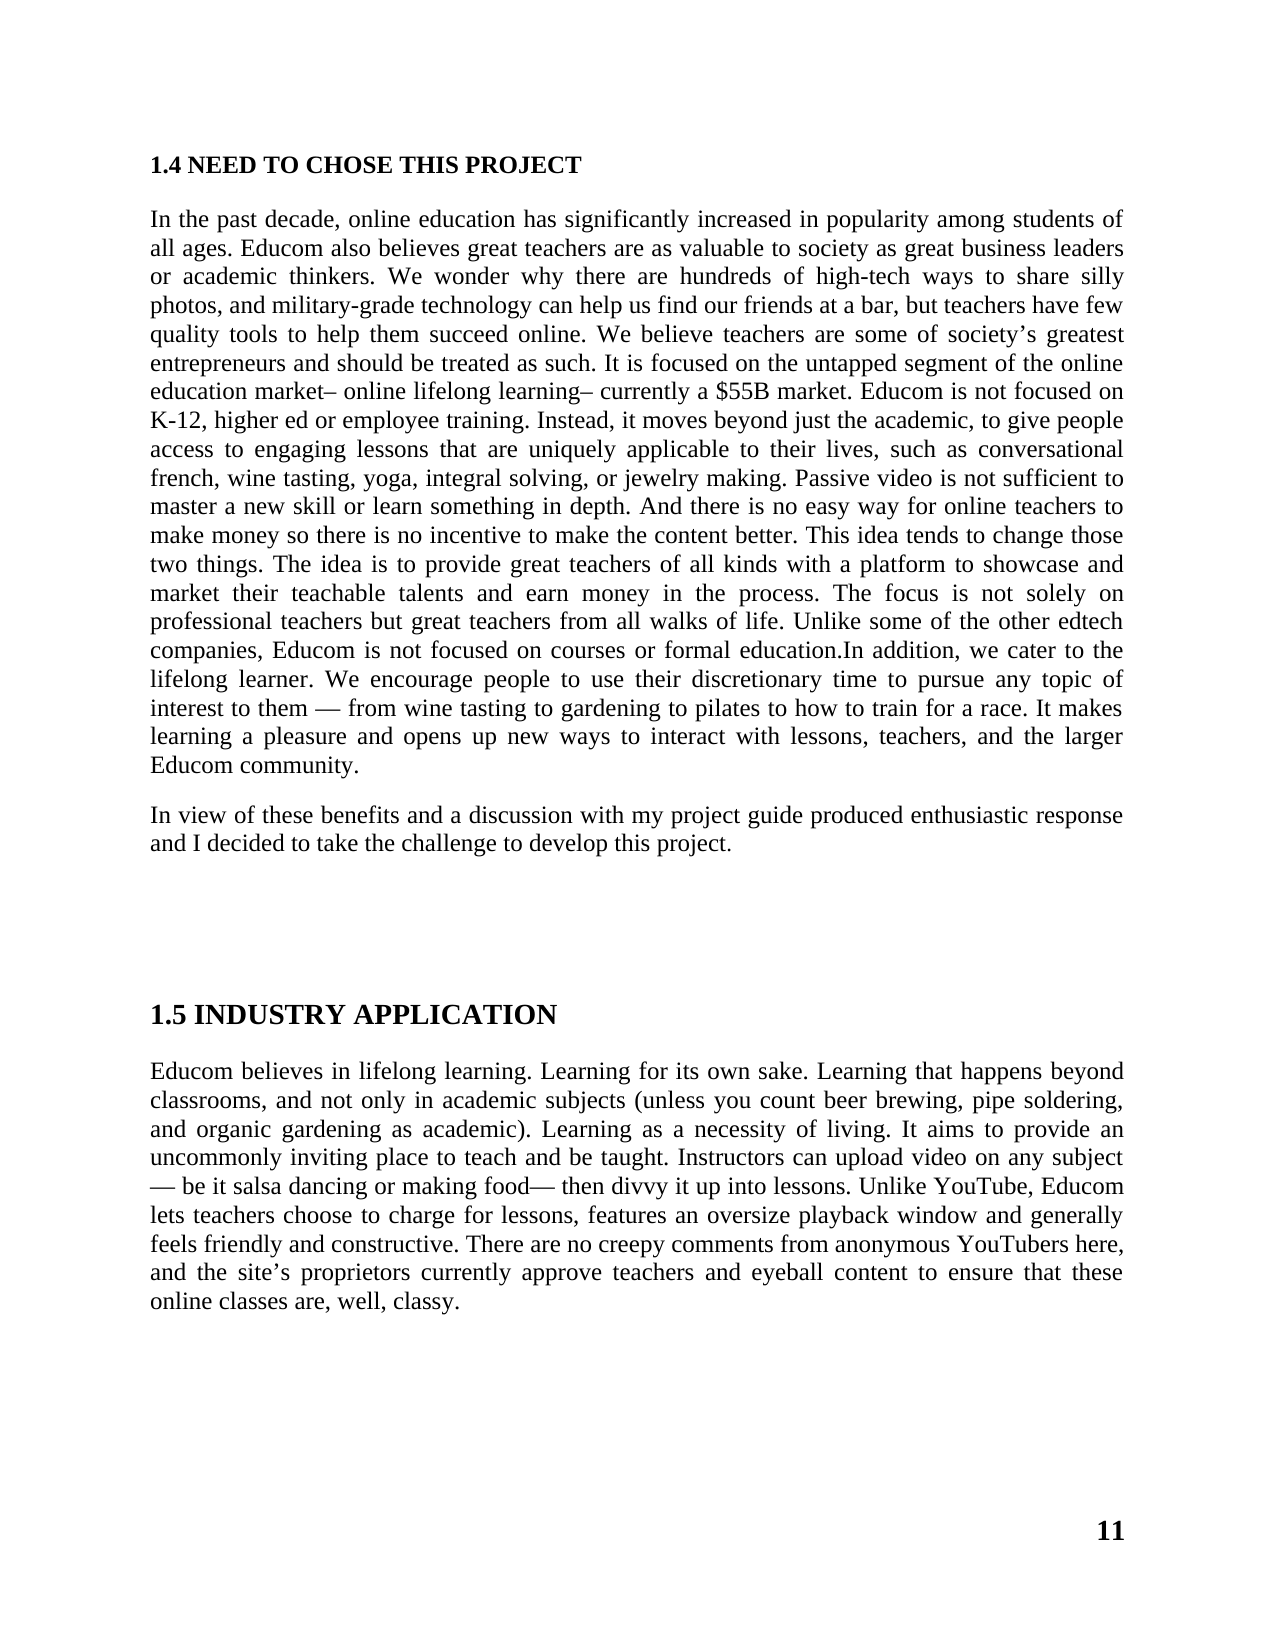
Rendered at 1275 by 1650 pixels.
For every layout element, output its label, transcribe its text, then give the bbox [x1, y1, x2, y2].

text In the past decade, online education has significantly increased in popularity among students of all ages. Educom also believes great teachers are as valuable to society as great business leaders or academic thinkers. We wonder why there are hundreds of high-tech ways to share silly photos, and military-grade technology can help us find our friends at a bar, but teachers have few quality tools to help them succeed online. We believe teachers are some of society’s greatest entrepreneurs and should be treated as such. It is focused on the untapped segment of the online education market– online lifelong learning– currently a $55B market. Educom is not focused on K-12, higher ed or employee training. Instead, it moves beyond just the academic, to give people access to engaging lessons that are uniquely applicable to their lives, such as conversational french, wine tasting, yoga, integral solving, or jewelry making. Passive video is not sufficient to master a new skill or learn something in depth. And there is no easy way for online teachers to make money so there is no incentive to make the content better. This idea tends to change those two things. The idea is to provide great teachers of all kinds with a platform to showcase and market their teachable talents and earn money in the process. The focus is not solely on professional teachers but great teachers from all walks of life. Unlike some of the other edtech companies, Educom is not focused on courses or formal education.In addition, we cater to the lifelong learner. We encourage people to use their discretionary time to pursue any topic of interest to them — from wine tasting to gardening to pilates to how to train for a race. It makes learning a pleasure and opens up new ways to interact with lessons, teachers, and the larger Educom community. [150, 204, 1125, 779]
text Educom believes in lifelong learning. Learning for its own sake. Learning that happens beyond classrooms, and not only in academic subjects (unless you count beer brewing, pipe soldering, and organic gardening as academic). Learning as a necessity of living. It aims to provide an uncommonly inviting place to teach and be taught. Instructors can upload video on any subject — be it salsa dancing or making food— then divvy it up into lessons. Unlike YouTube, Educom lets teachers choose to charge for lessons, features an oversize playback window and generally feels friendly and constructive. There are no creepy comments from anonymous YouTubers here, and the site’s proprietors currently approve teachers and eyeball content to ensure that these online classes are, well, classy. [150, 1056, 1125, 1315]
text In view of these benefits and a discussion with my project guide produced enthusiastic response and I decided to take the challenge to develop this project. [150, 800, 1125, 857]
text 1.5 INDUSTRY APPLICATION [150, 997, 1125, 1030]
text 1.4 NEED TO CHOSE THIS PROJECT [150, 150, 1125, 179]
